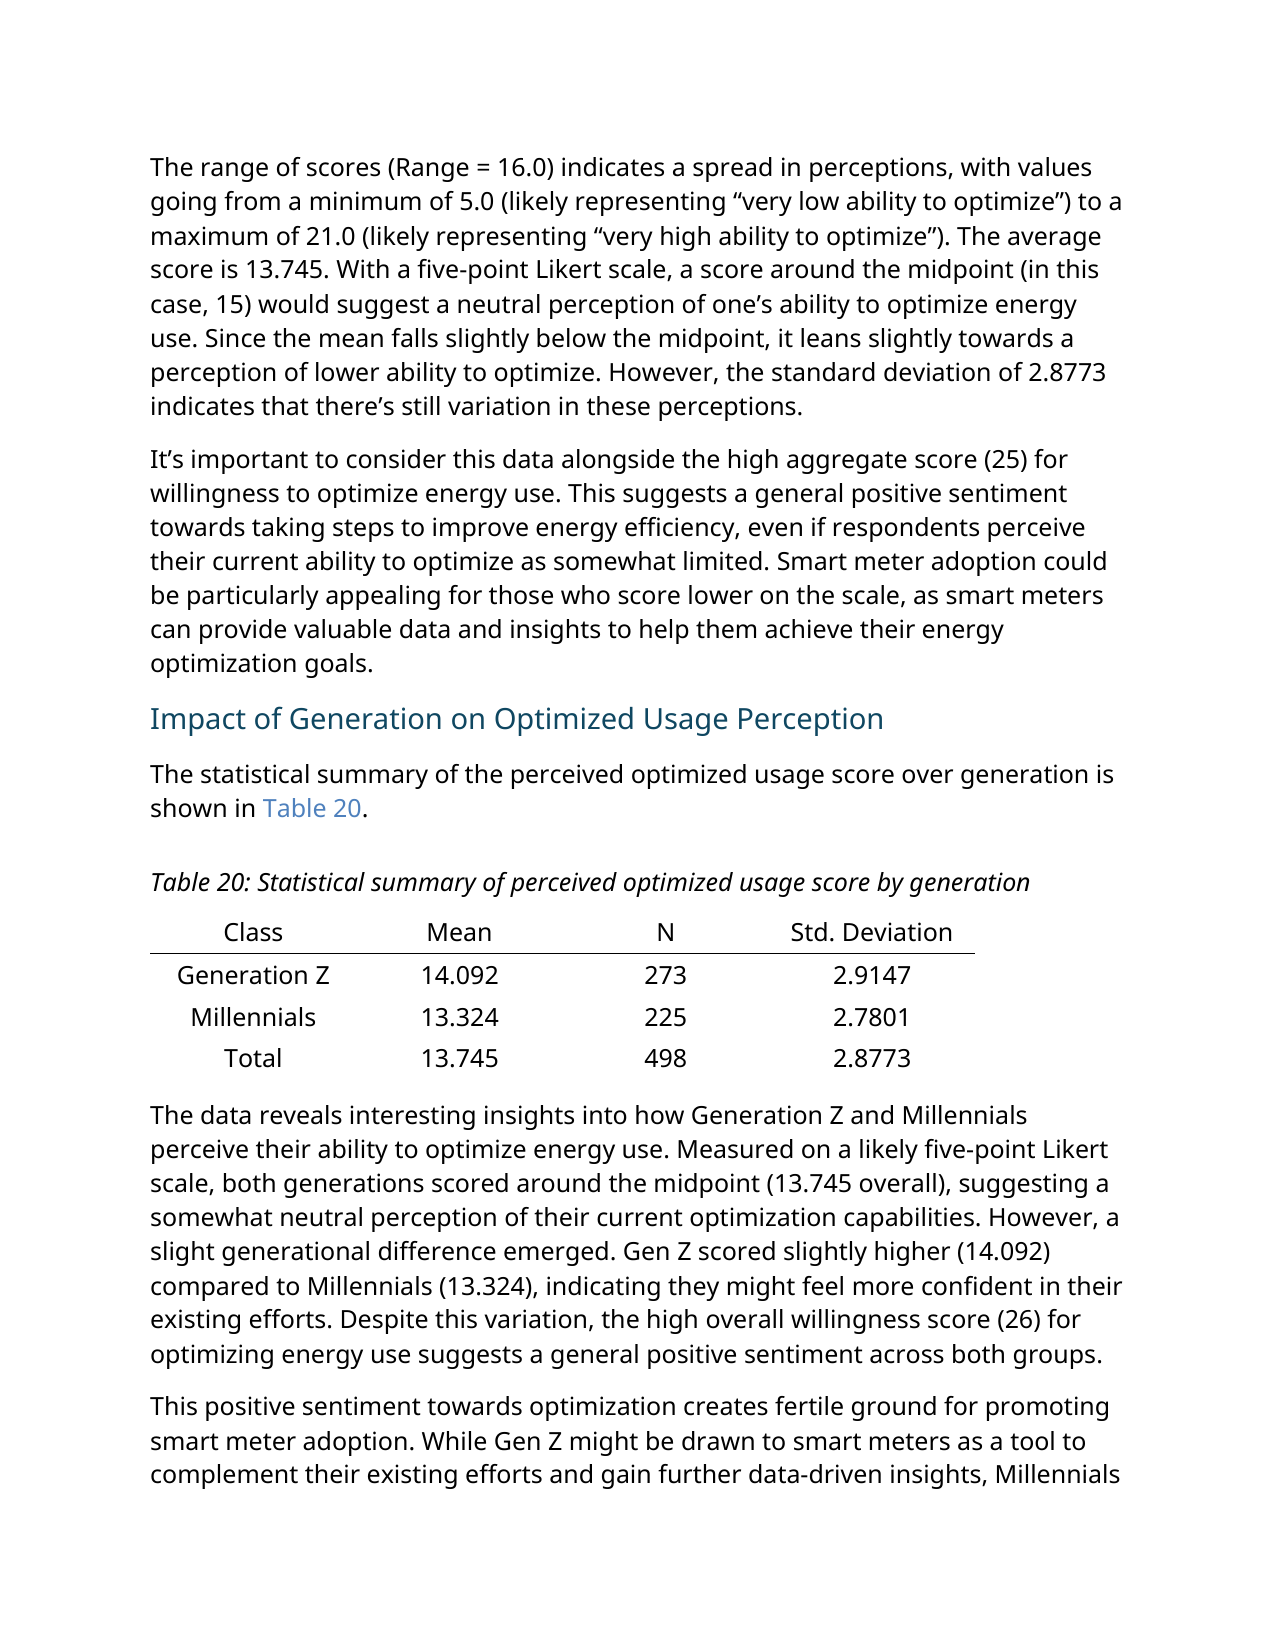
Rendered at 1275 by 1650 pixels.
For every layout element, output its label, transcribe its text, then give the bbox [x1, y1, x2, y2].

table_header Table 20: Statistical summary of perceived optimized usage score by generation [139, 844, 1114, 1079]
text The data reveals interesting insights into how Generation Z and Millennials perceive their ability to optimize energy use. Measured on a likely five-point Likert scale, both generations scored around the midpoint (13.745 overall), suggesting a somewhat neutral perception of their current optimization capabilities. However, a slight generational difference emerged. Gen Z scored slightly higher (14.092) compared to Millennials (13.324), indicating they might feel more confident in their existing efforts. Despite this variation, the high overall willingness score (26) for optimizing energy use suggests a general positive sentiment across both groups. [150, 1098, 1125, 1370]
text It’s important to consider this data alongside the high aggregate score (25) for willingness to optimize energy use. This suggests a general positive sentiment towards taking steps to improve energy efficiency, even if respondents perceive their current ability to optimize as somewhat limited. Smart meter adoption could be particularly appealing for those who score lower on the scale, as smart meters can provide valuable data and insights to help them achieve their energy optimization goals. [150, 441, 1125, 680]
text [150, 1389, 1125, 1491]
subtitle Impact of Generation on Optimized Usage Perception [150, 698, 1125, 738]
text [150, 150, 1125, 422]
text The statistical summary of the perceived optimized usage score over generation is shown in Table 20. [150, 757, 1125, 825]
